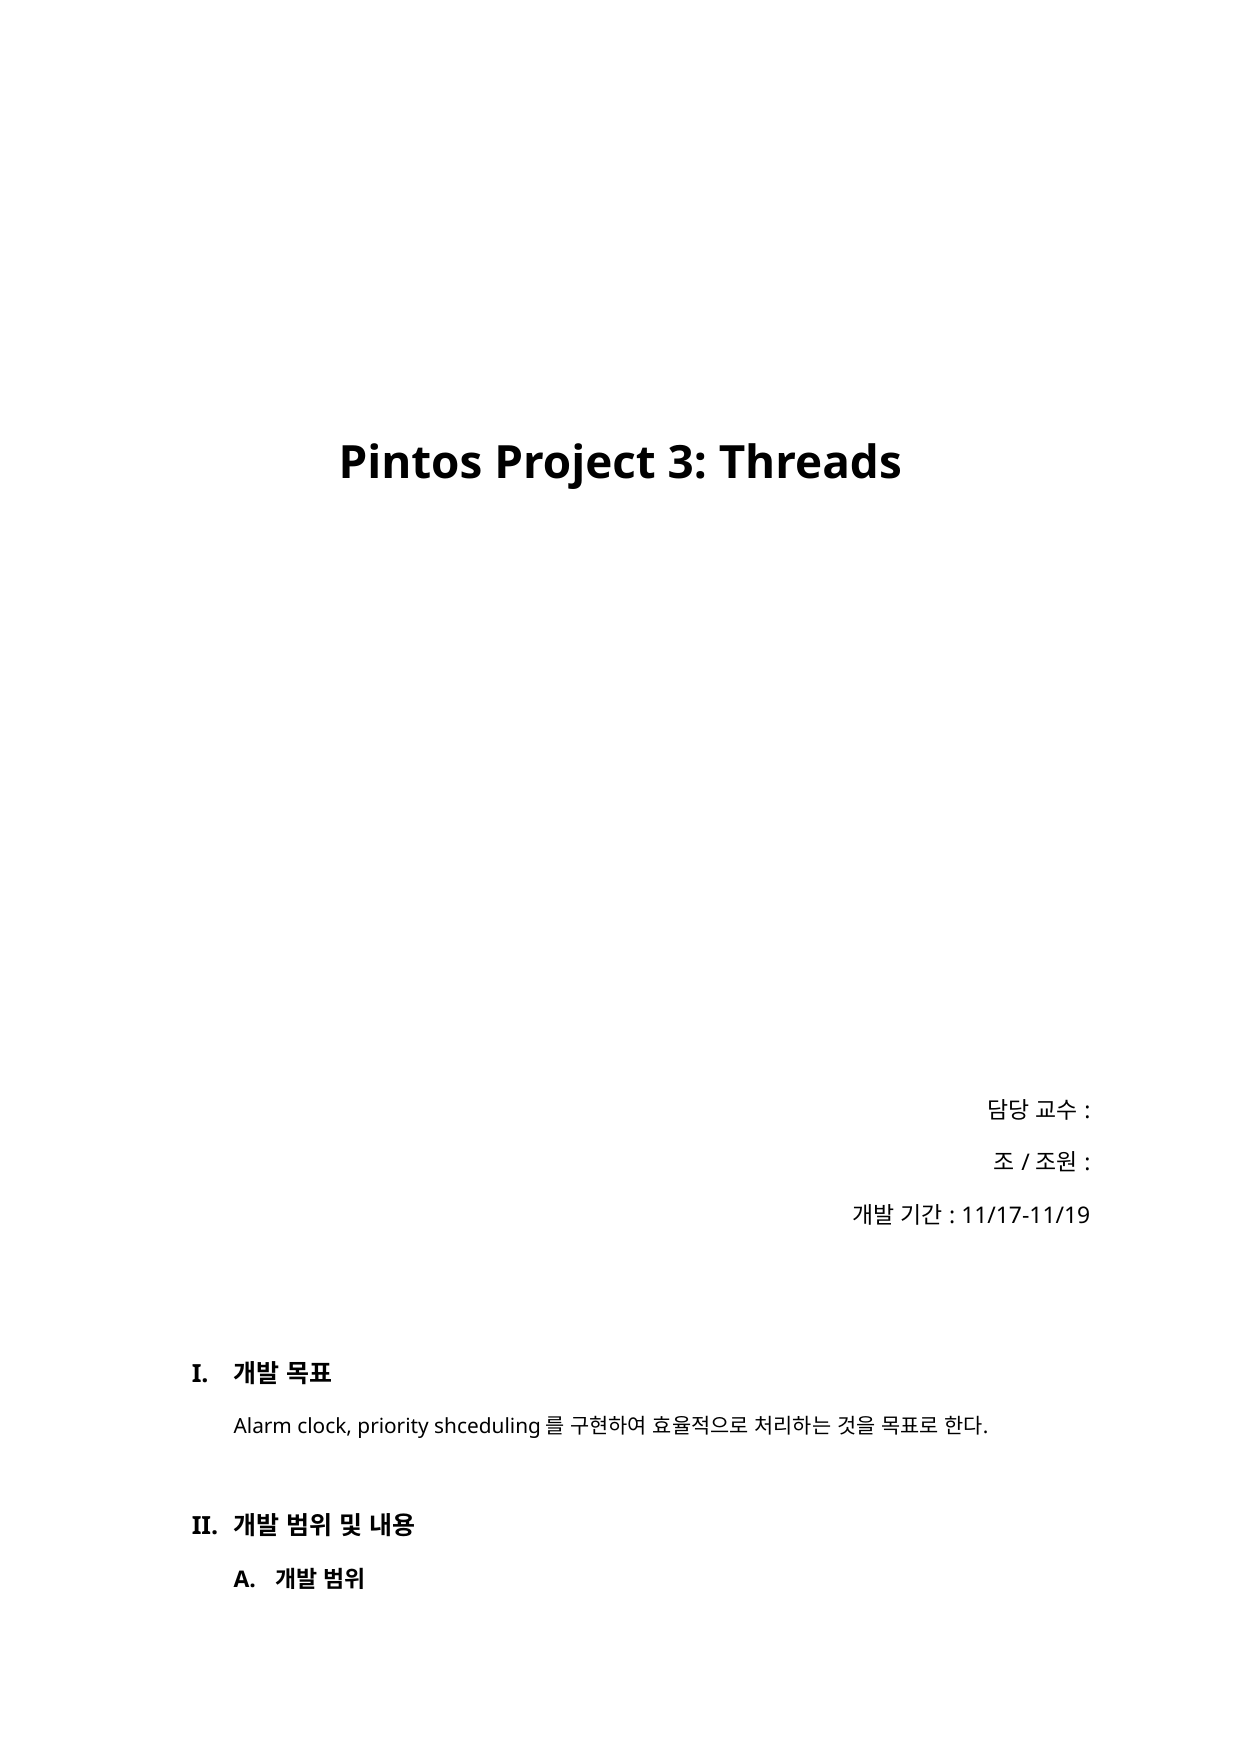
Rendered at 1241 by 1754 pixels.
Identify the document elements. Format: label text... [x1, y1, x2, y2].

list 개발 범위 및 내용 [192, 1506, 1090, 1542]
text 담당 교수 : [150, 1091, 1090, 1125]
list 개발 목표 [192, 1353, 1090, 1389]
list 개발 범위 [233, 1561, 1090, 1594]
list Alarm clock, priority shceduling를 구현하여 효율적으로 처리하는 것을 목표로 한다. [233, 1409, 1090, 1439]
text 개발 기간 : 11/17-11/19 [150, 1197, 1090, 1230]
text Pintos Project 3: Threads [150, 429, 1090, 491]
text 조 / 조원 : [150, 1144, 1090, 1177]
